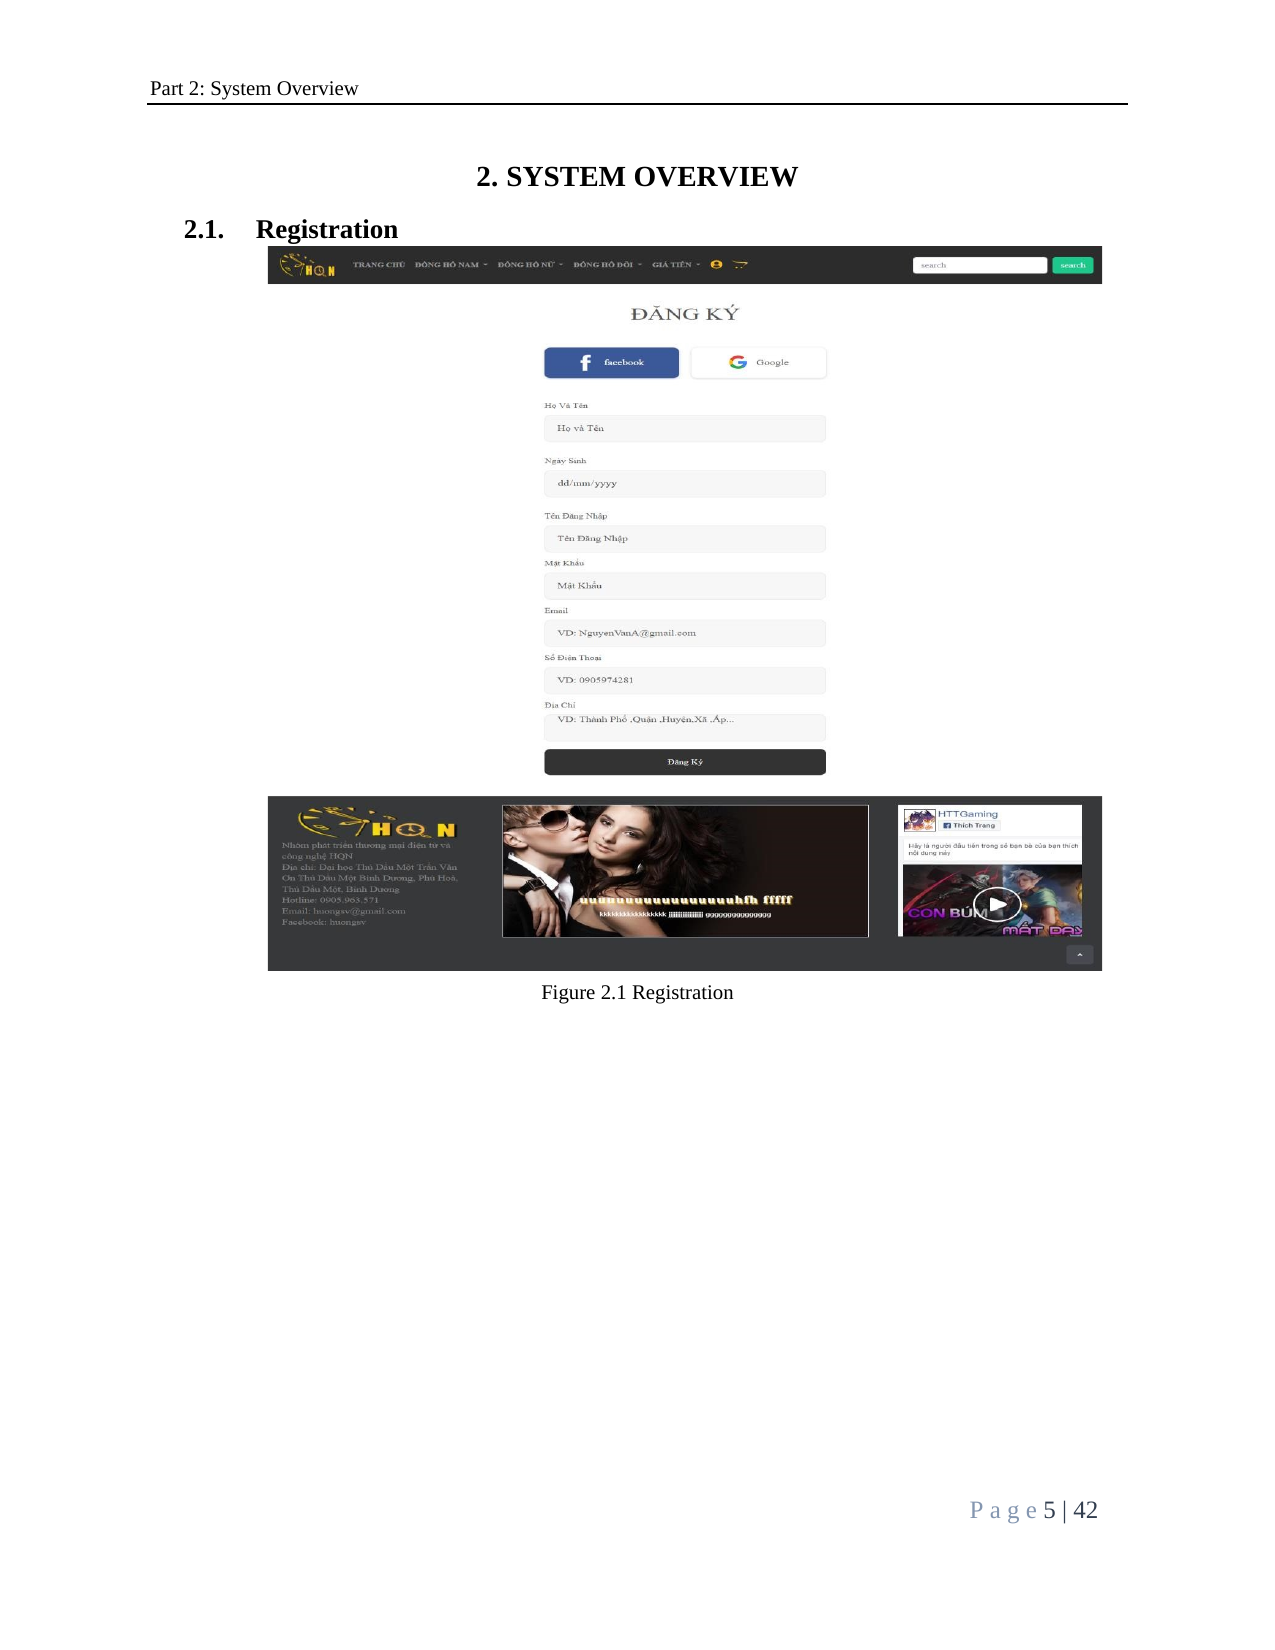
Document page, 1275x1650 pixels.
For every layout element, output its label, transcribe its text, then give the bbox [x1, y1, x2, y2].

subtitle 2.1. Registration [150, 213, 1243, 244]
text Figure 2.1 Registration [150, 980, 1124, 1004]
picture [267, 246, 1103, 971]
subtitle 2. SYSTEM OVERVIEW [188, 159, 1087, 192]
